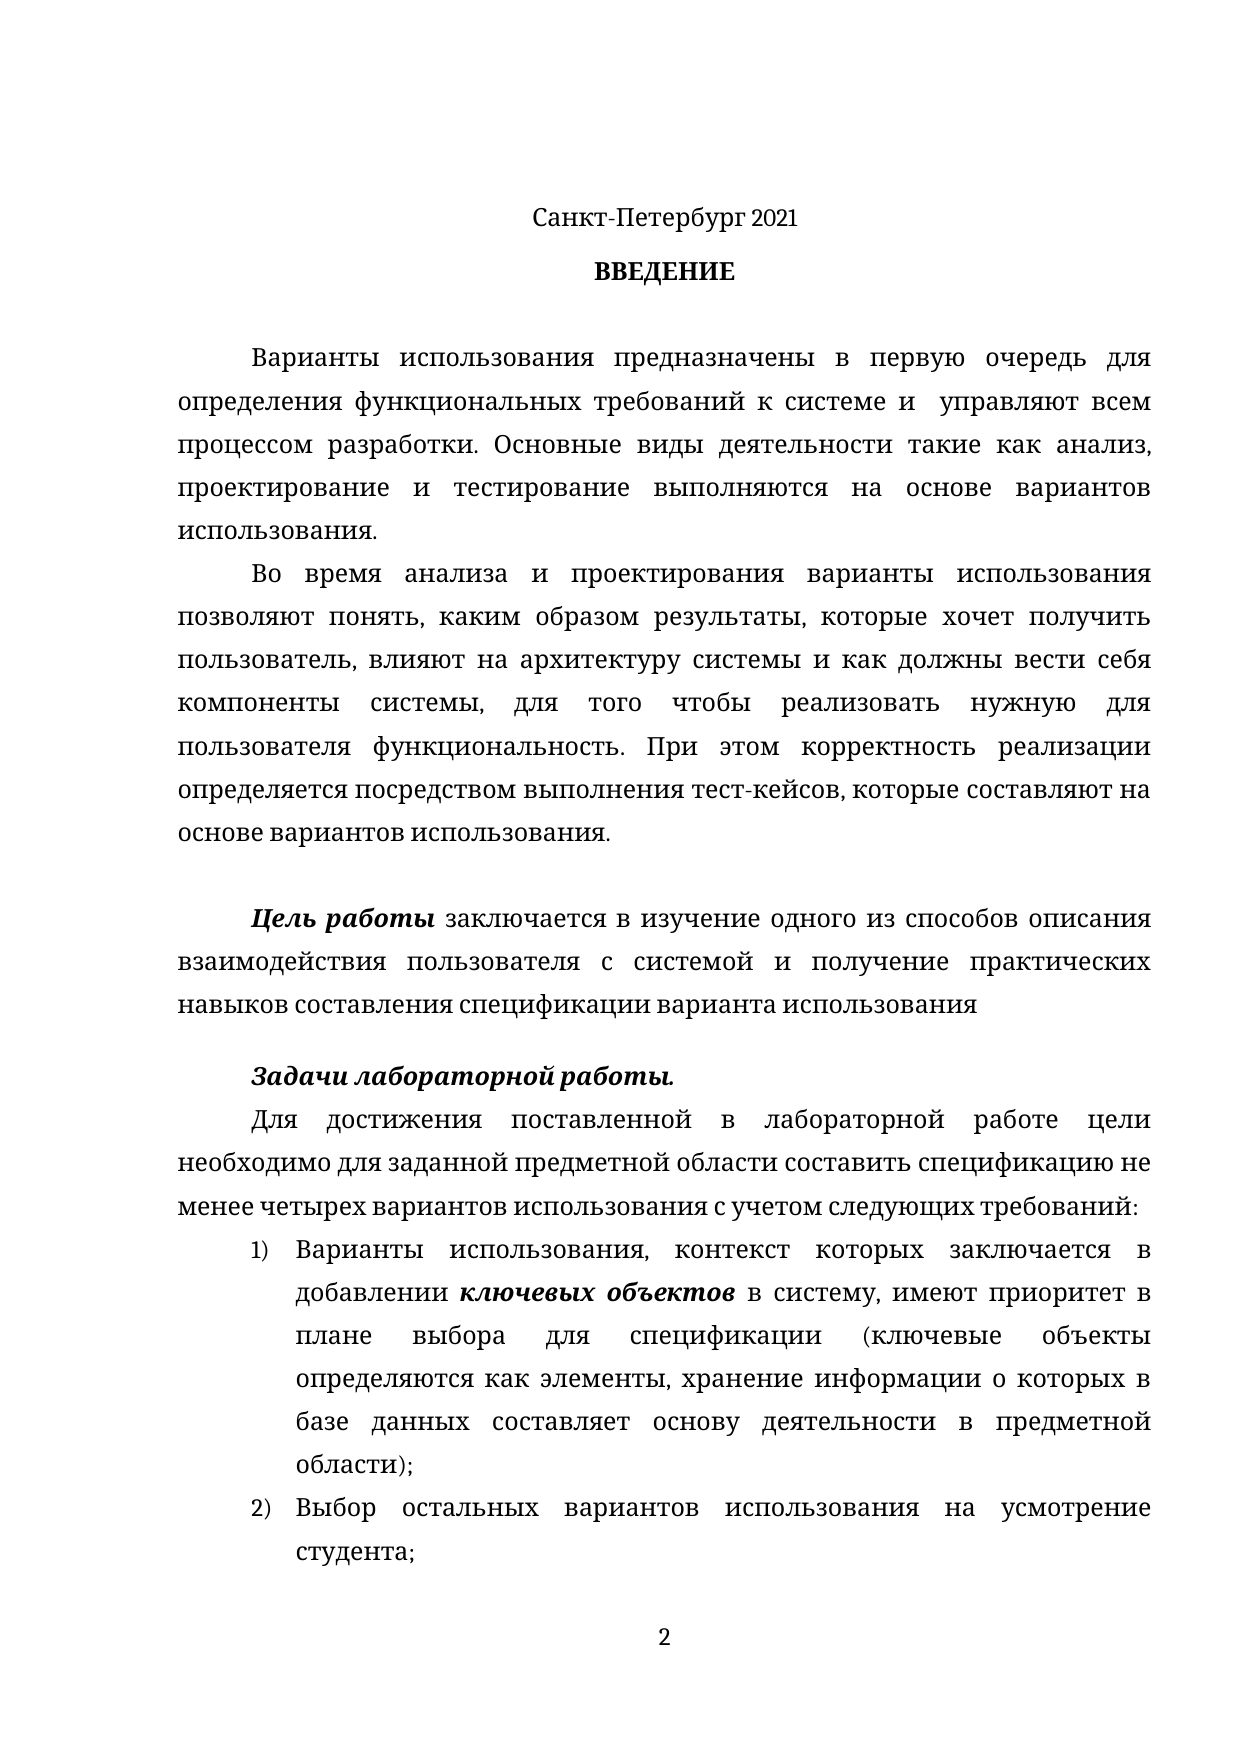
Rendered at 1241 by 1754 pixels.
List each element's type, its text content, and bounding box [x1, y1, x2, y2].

text Цель работы заключается в изучение одного из способов описания взаимодействия пользователя с системой и получение практических навыков составления спецификации варианта использования [177, 905, 1152, 1020]
text ВВЕДЕНИЕ [177, 258, 1152, 287]
text Для достижения поставленной в лабораторной работе цели необходимо для заданной предметной области составить спецификацию не менее четырех вариантов использования с учетом следующих требований: [177, 1106, 1152, 1221]
list Варианты использования, контекст которых заключается в добавлении ключевых объектов в систему, имеют приоритет в плане выбора для спецификации (ключевые объекты определяются как элементы, хранение информации о которых в базе данных составляет основу деятельности в предметной области); [251, 1236, 1152, 1480]
text Варианты использования предназначены в первую очередь для определения функциональных требований к системе и управляют всем процессом разработки. Основные виды деятельности такие как анализ, проектирование и тестирование выполняются на основе вариантов использования. [177, 344, 1152, 546]
list Выбор остальных вариантов использования на усмотрение студента; [251, 1494, 1152, 1566]
text Во время анализа и проектирования варианты использования позволяют понять, каким образом результаты, которые хочет получить пользователь, влияют на архитектуру системы и как должны вести себя компоненты системы, для того чтобы реализовать нужную для пользователя функциональность. При этом корректность реализации определяется посредством выполнения тест-кейсов, которые составляют на основе вариантов использования. [177, 560, 1152, 847]
text Санкт-Петербург 2021 [177, 204, 1152, 233]
text Задачи лабораторной работы. [177, 1063, 1152, 1092]
